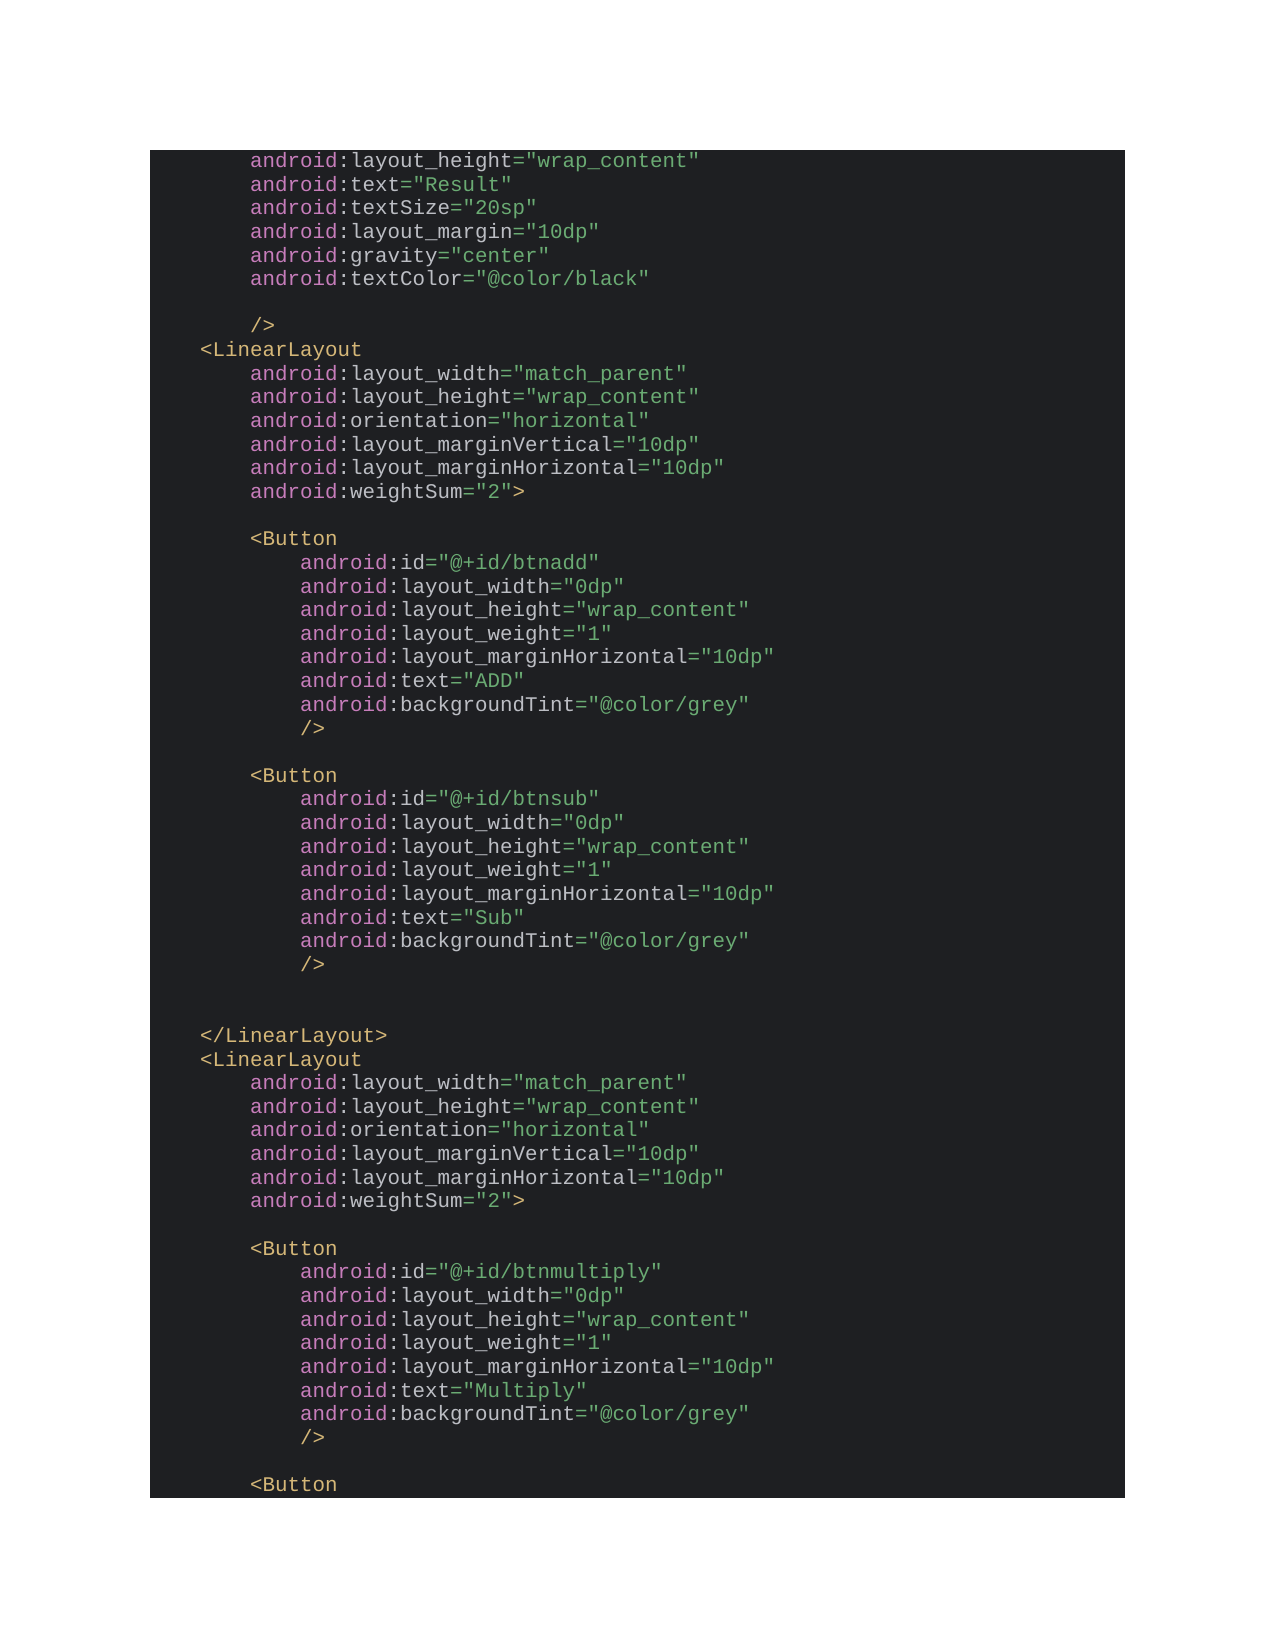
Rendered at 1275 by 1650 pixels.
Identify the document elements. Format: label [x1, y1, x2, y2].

text [150, 150, 1125, 1498]
